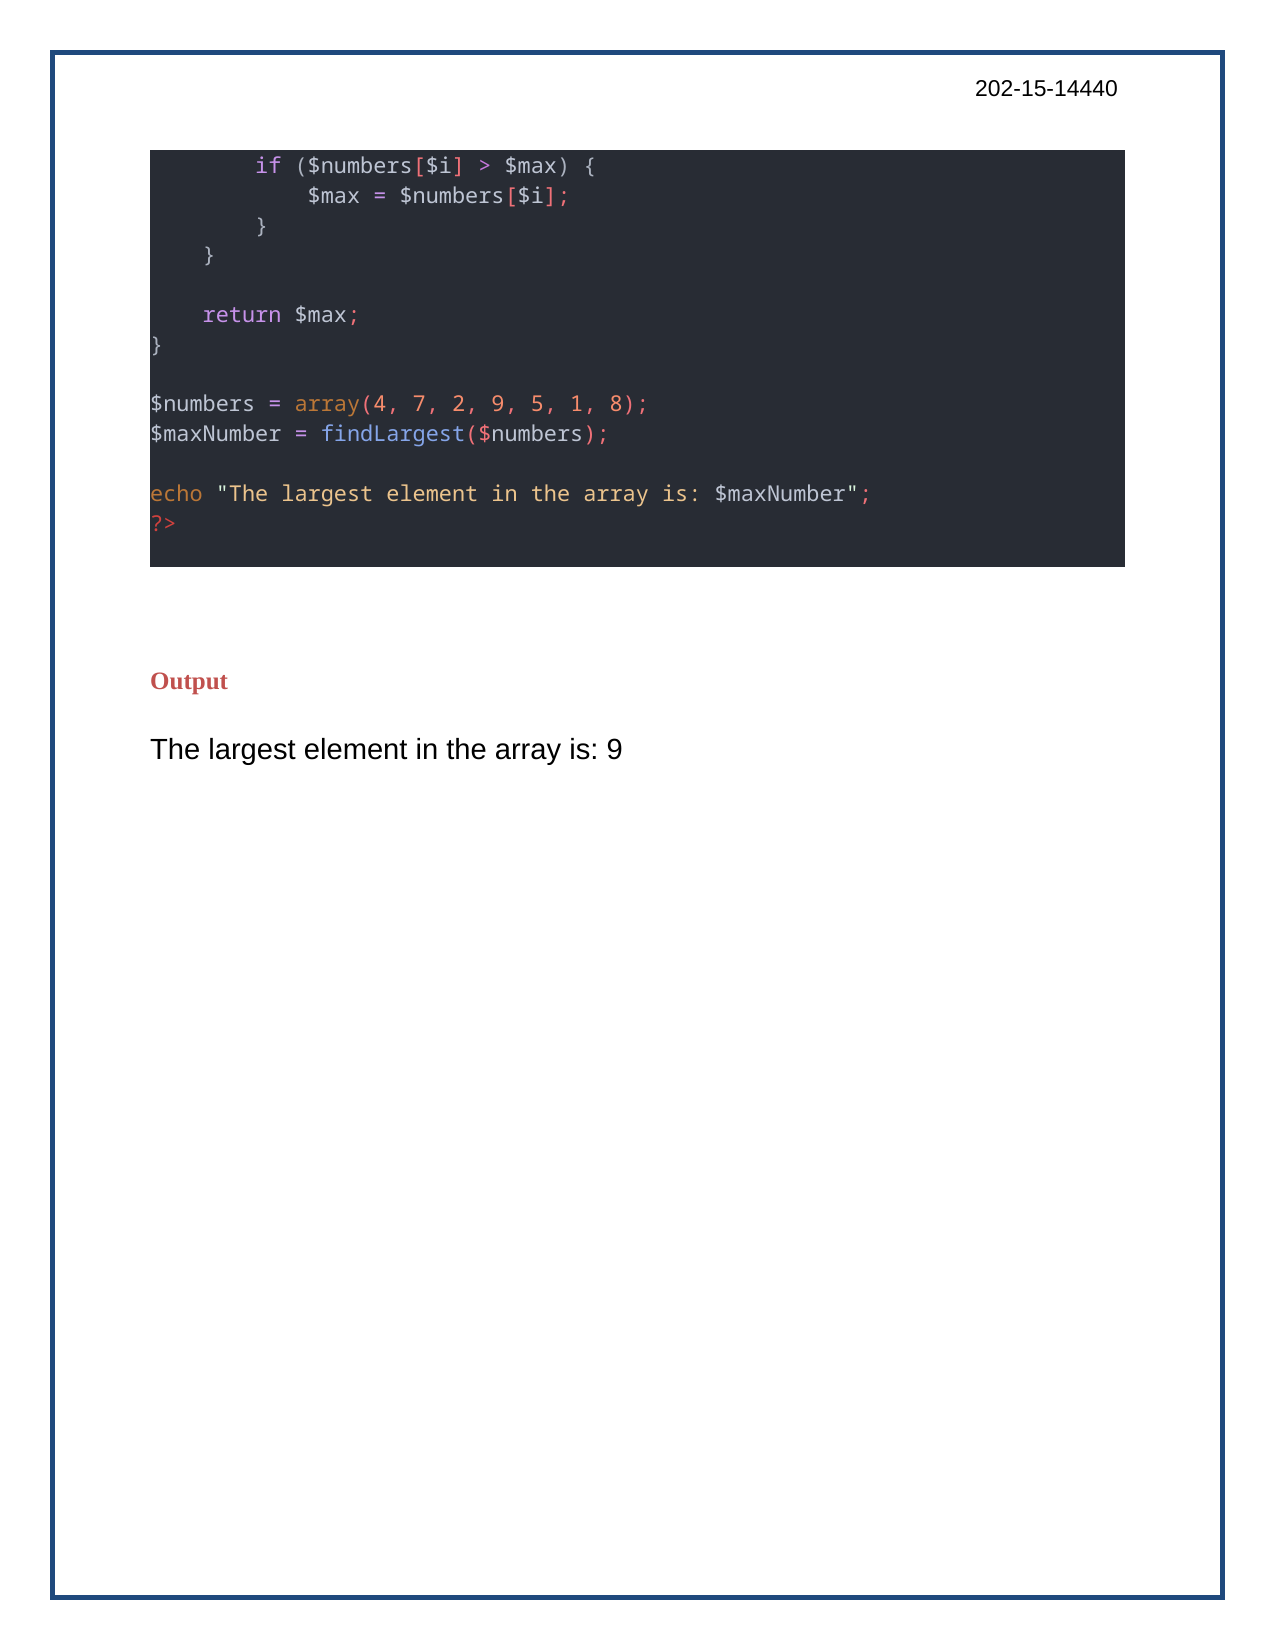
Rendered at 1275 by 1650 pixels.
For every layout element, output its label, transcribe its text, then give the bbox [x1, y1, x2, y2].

text } [150, 209, 1125, 239]
text } [150, 329, 1125, 358]
text ?> [150, 507, 1125, 537]
text $maxNumber = findLargest($numbers); [150, 418, 1125, 448]
text $numbers = array(4, 7, 2, 9, 5, 1, 8); [150, 388, 1125, 418]
text return $max; [150, 299, 1125, 329]
text if ($numbers[$i] > $max) { [150, 150, 1125, 180]
text } [150, 239, 1125, 269]
text echo "The largest element in the array is: $maxNumber"; [150, 478, 1125, 507]
text $max = $numbers[$i]; [150, 180, 1125, 209]
text The largest element in the array is: 9 [150, 732, 1125, 766]
text Output [150, 666, 1125, 695]
